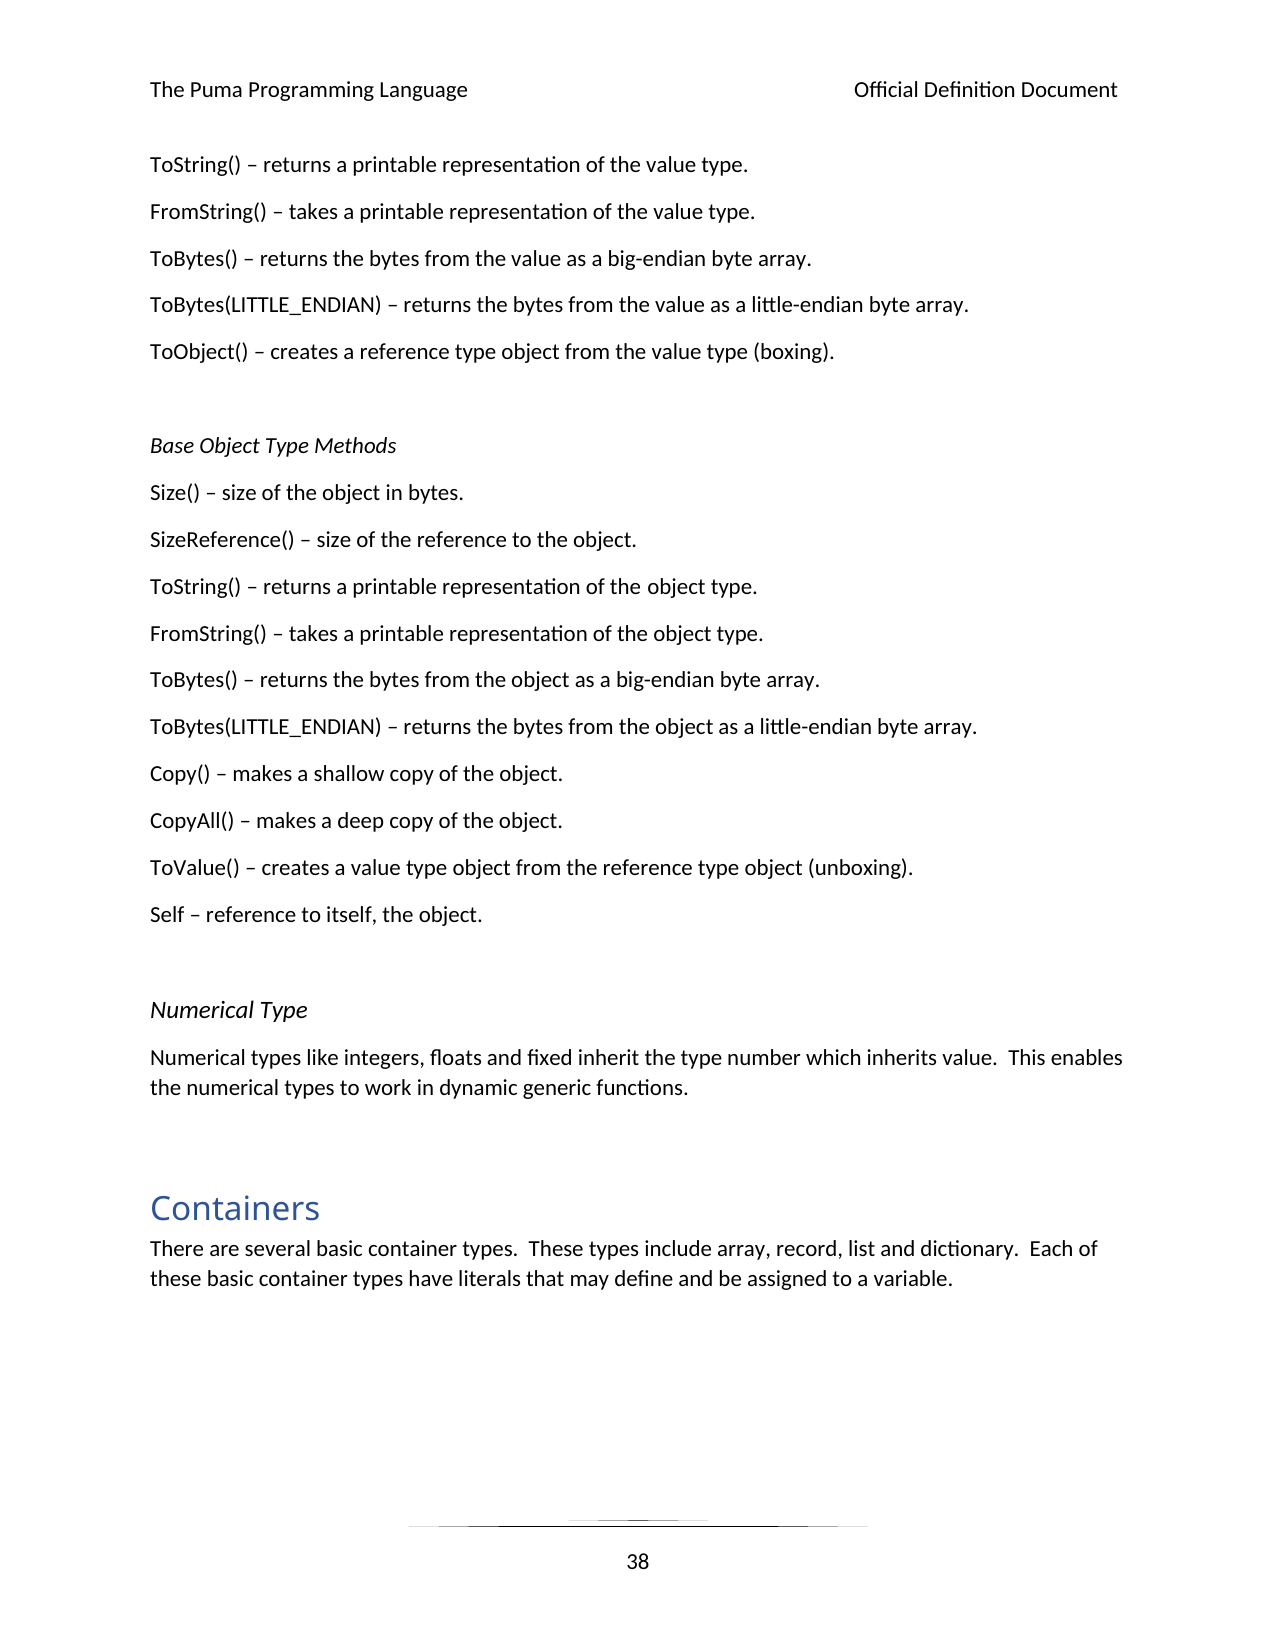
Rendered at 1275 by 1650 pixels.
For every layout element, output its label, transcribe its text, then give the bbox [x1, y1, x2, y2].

subtitle Containers [150, 1185, 1125, 1231]
text Numerical Type [150, 994, 1125, 1024]
text Numerical types like integers, floats and fixed inherit the type number which inherits value. This enables the numerical types to work in dynamic generic functions. [150, 1043, 1125, 1102]
text ToValue() – creates a value type object from the reference type object (unboxing). [150, 853, 1125, 881]
text SizeReference() – size of the reference to the object. [150, 525, 1125, 553]
text ToObject() – creates a reference type object from the value type (boxing). [150, 337, 1125, 366]
text ToBytes() – returns the bytes from the object as a big-endian byte array. [150, 666, 1125, 694]
text Copy() – makes a shallow copy of the object. [150, 759, 1125, 787]
text FromString() – takes a printable representation of the value type. [150, 197, 1125, 225]
text Base Object Type Methods [150, 431, 1125, 459]
text There are several basic container types. These types include array, record, list and dictionary. Each of these basic container types have literals that may define and be assigned to a variable. [150, 1234, 1125, 1292]
text FromString() – takes a printable representation of the object type. [150, 619, 1125, 647]
text Self – reference to itself, the object. [150, 900, 1125, 928]
text ToBytes(LITTLE_ENDIAN) – returns the bytes from the value as a little-endian byte array. [150, 291, 1125, 319]
text CopyAll() – makes a deep copy of the object. [150, 806, 1125, 834]
text ToString() – returns a printable representation of the object type. [150, 572, 1125, 600]
text Size() – size of the object in bytes. [150, 478, 1125, 506]
text ToBytes(LITTLE_ENDIAN) – returns the bytes from the object as a little-endian byte array. [150, 712, 1125, 741]
text ToBytes() – returns the bytes from the value as a big-endian byte array. [150, 244, 1125, 272]
text ToString() – returns a printable representation of the value type. [150, 150, 1125, 178]
